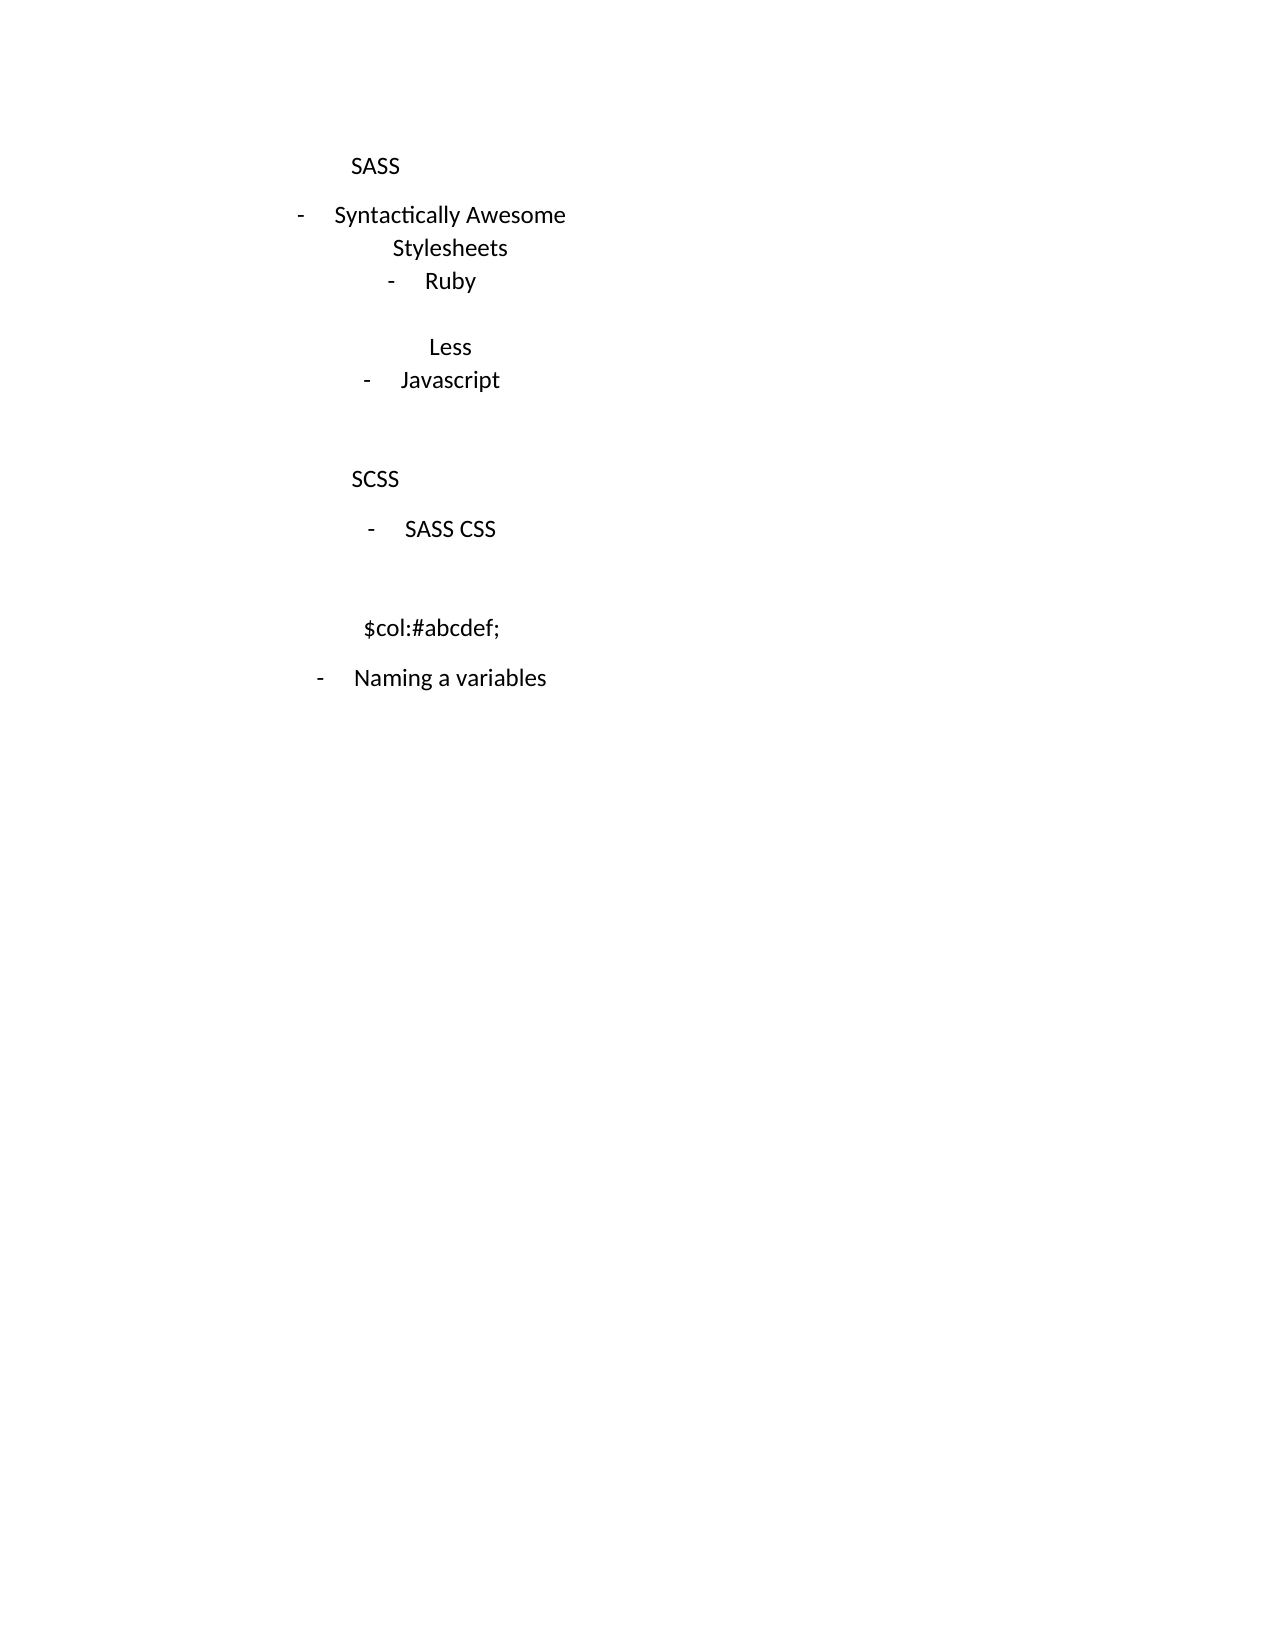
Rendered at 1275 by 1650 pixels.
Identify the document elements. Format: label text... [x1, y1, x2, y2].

list Javascript [262, 364, 601, 395]
list Ruby [262, 265, 601, 296]
list SASS CSS [262, 513, 601, 543]
text SASS [150, 150, 601, 181]
text SCSS [150, 463, 601, 494]
list Naming a variables [262, 662, 601, 692]
list Less [300, 331, 601, 362]
list Syntactically Awesome Stylesheets [262, 199, 601, 263]
text $col:#abcdef; [262, 612, 601, 643]
